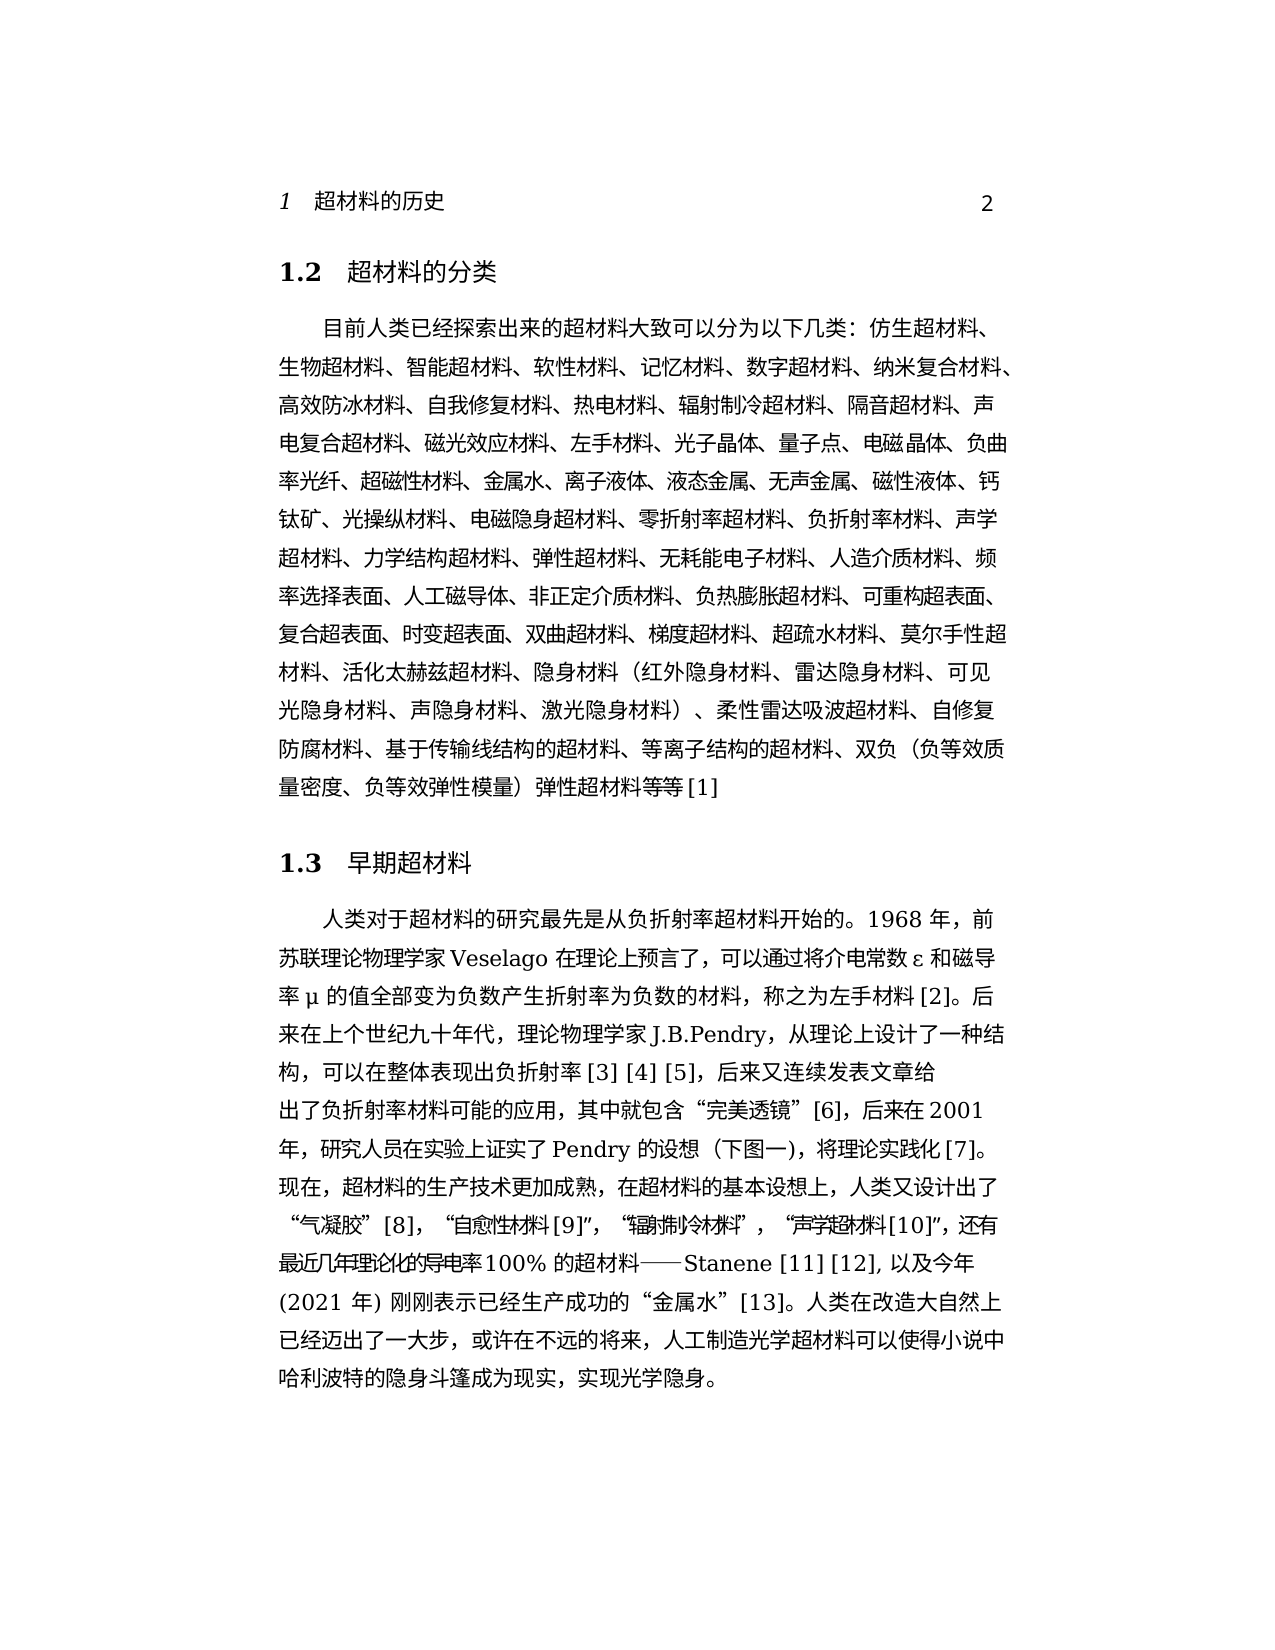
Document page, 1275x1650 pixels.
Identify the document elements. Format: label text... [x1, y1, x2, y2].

text 目前人类已经探索出来的超材料大致可以分为以下几类：仿生超材料、生物超材料、智能超材料、软性材料、记忆材料、数字超材料、纳米复合材料、高效防冰材料、自我修复材料、热电材料、辐射制冷超材料、隔音超材料、声电复合超材料、磁光效应材料、左手材料、光子晶体、量子点、电磁晶体、负曲率光纤、超磁性材料、金属水、离子液体、液态金属、无声金属、磁性液体、钙钛矿、光操纵材料、电磁隐身超材料、零折射率超材料、负折射率材料、声学超材料、力学结构超材料、弹性超材料、无耗能电子材料、人造介质材料、频率选择表面、人工磁导体、非正定介质材料、负热膨胀超材料、可重构超表面、复合超表面、时变超表面、双曲超材料、梯度超材料、超疏水材料、莫尔手性超材料、活化太赫兹超材料、隐身材料（红外隐身材料、雷达隐身材料、可见光隐身材料、声隐身材料、激光隐身材料）、柔性雷达吸波超材料、自修复防腐材料、基于传输线结构的超材料、等离子结构的超材料、双负（负等效质量密度、负等效弹性模量）弹性超材料等等 [1] [279, 311, 1009, 802]
text 人类对于超材料的研究最先是从负折射率超材料开始的。1968 年，前苏联理论物理学家 Veselago 在理论上预言了，可以通过将介电常数 ε 和磁导率 μ 的值全部变为负数产生折射率为负数的材料，称之为左手材料 [2]。后来在上个世纪九十年代，理论物理学家 J.B.Pendry，从理论上设计了一种结构，可以在整体表现出负折射率 [3] [4] [5]，后来又连续发表文章给 [279, 902, 1009, 1087]
subtitle 早期超材料 [278, 846, 1096, 880]
text 出了负折射率材料可能的应用，其中就包含“完美透镜”[6]，后来在 2001 年，研究人员在实验上证实了 Pendry 的设想（下图一)，将理论实践化 [7]。现在，超材料的生产技术更加成熟，在超材料的基本设想上，人类又设计出了“气凝胶”[8]，“自愈性材料 [9]”，“辐射制冷材料”，“声学超材料 [10]”，还有最近几年理论化的导电率 100% 的超材料——Stanene [11] [12], 以及今年 (2021 年) 刚刚表示已经生产成功的“金属水”[13]。人类在改造大自然上已经迈出了一大步，或许在不远的将来，人工制造光学超材料可以使得小说中哈利波特的隐身斗篷成为现实，实现光学隐身。 [279, 1093, 1011, 1393]
subtitle 超材料的分类 [278, 255, 1096, 289]
